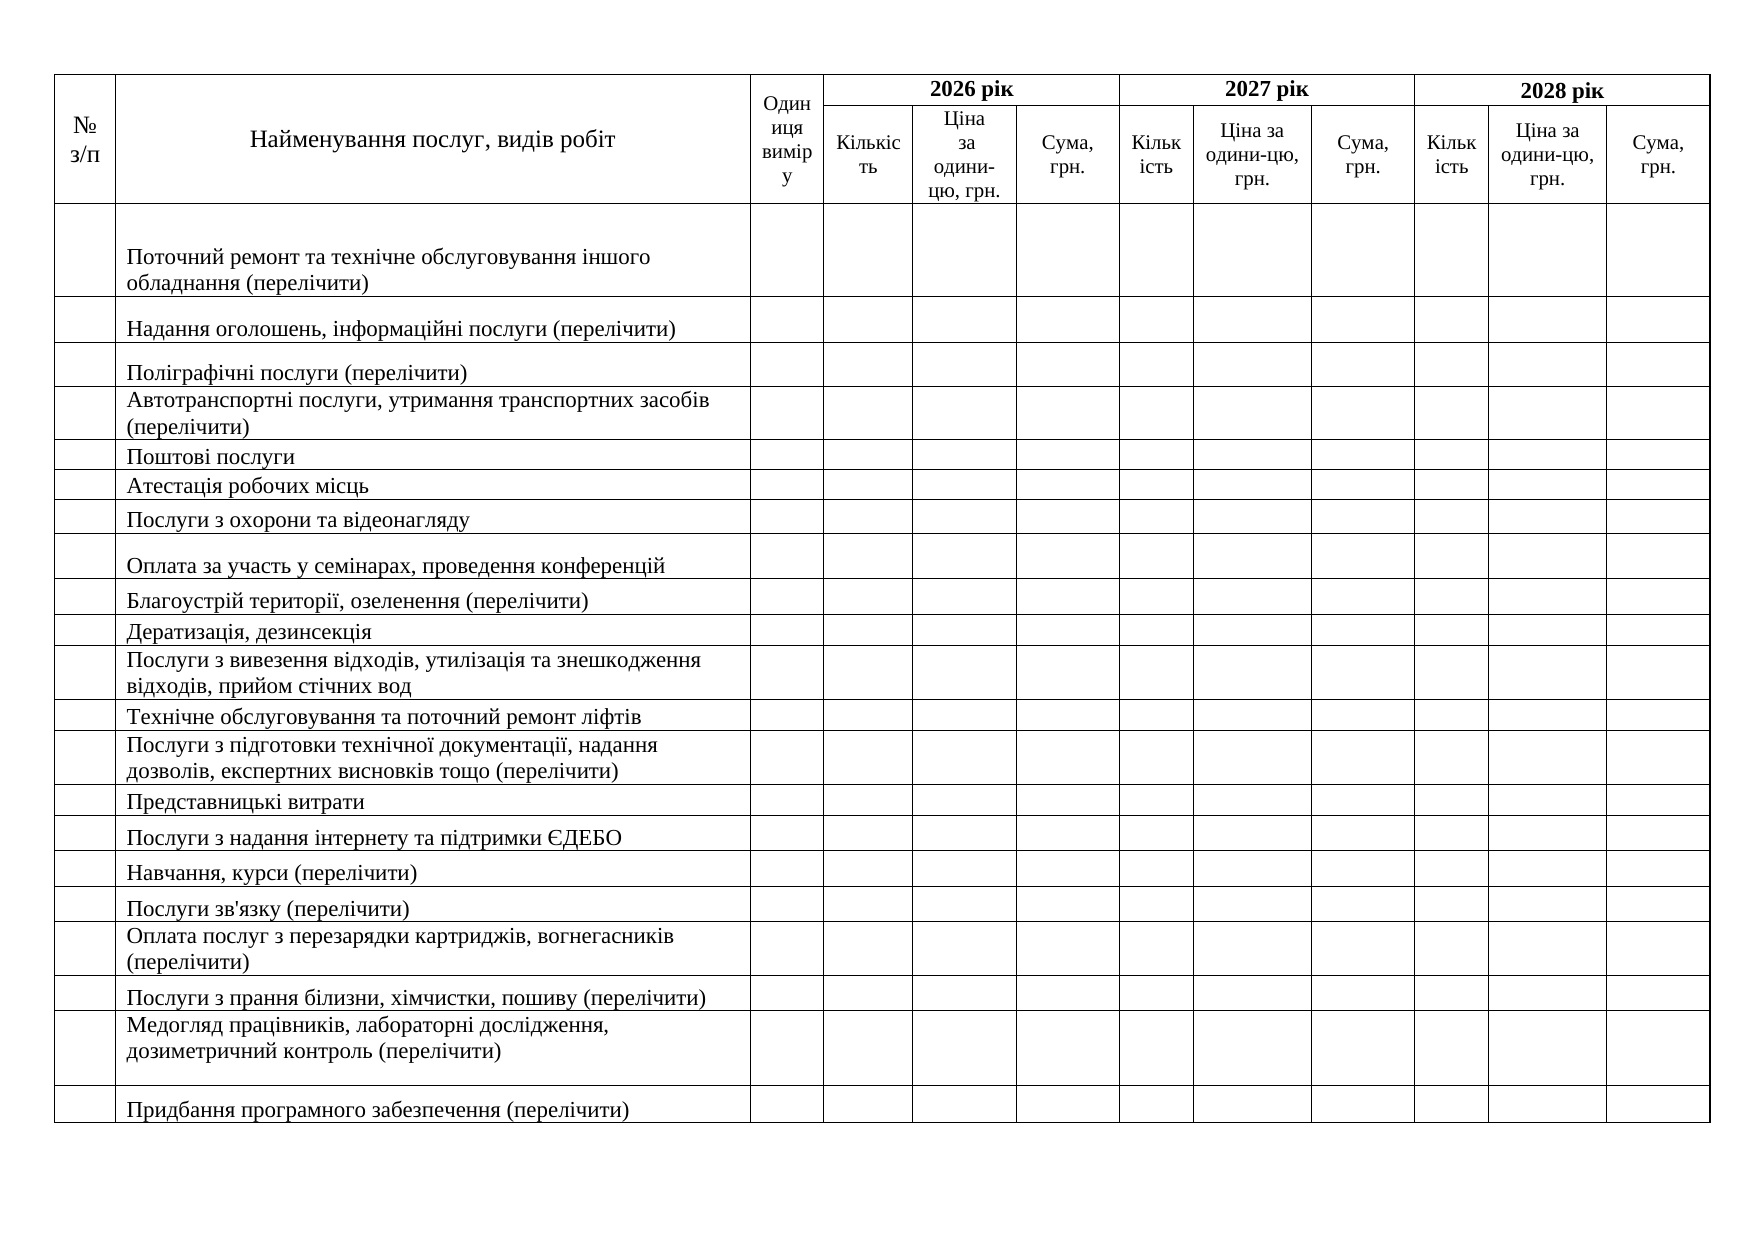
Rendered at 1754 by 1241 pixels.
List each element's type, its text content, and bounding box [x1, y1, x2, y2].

table_cell [1017, 816, 1119, 850]
table_cell [824, 731, 912, 783]
table_header Найменування послуг, видів робіт [116, 75, 750, 202]
table_cell [1120, 646, 1193, 698]
table_cell [913, 887, 1016, 921]
table_cell Послуги з надання інтернету та підтримки ЄДЕБО [116, 816, 750, 850]
table_cell [1017, 1086, 1119, 1122]
table_cell [824, 615, 912, 645]
table_cell [1312, 297, 1414, 342]
table_cell [1415, 700, 1488, 730]
table_cell [913, 851, 1016, 886]
table_cell [1607, 440, 1709, 469]
table_cell [1607, 816, 1709, 850]
table_cell [1415, 731, 1488, 783]
table_cell [1194, 922, 1311, 975]
table_cell [1607, 887, 1709, 921]
table_cell [1489, 204, 1606, 296]
table_cell [824, 440, 912, 469]
table_cell [1312, 700, 1414, 730]
table_cell [55, 297, 115, 342]
table_cell Представницькі витрати [116, 785, 750, 815]
table_cell Надання оголошень, інформаційні послуги (перелічити) [116, 297, 750, 342]
table_cell [1489, 1086, 1606, 1122]
table_cell [913, 579, 1016, 613]
table_cell [55, 700, 115, 730]
table_cell [751, 615, 823, 645]
table_cell [1194, 387, 1311, 439]
table_cell [55, 440, 115, 469]
table_cell Поштові послуги [116, 440, 750, 469]
table_cell [1607, 204, 1709, 296]
table_cell [824, 579, 912, 613]
table_cell [1489, 1011, 1606, 1084]
table_cell [1415, 387, 1488, 439]
table_cell [1312, 851, 1414, 886]
table_cell [1194, 887, 1311, 921]
table_cell [1194, 700, 1311, 730]
table_cell [1415, 500, 1488, 533]
table_cell [1489, 470, 1606, 499]
table_header № з/п [55, 75, 115, 202]
table_cell [1312, 646, 1414, 698]
table_cell [1120, 534, 1193, 578]
table_cell [1312, 500, 1414, 533]
table_cell [1312, 1011, 1414, 1084]
table_cell [751, 700, 823, 730]
table_cell [824, 851, 912, 886]
table_cell [1415, 1086, 1488, 1122]
table_cell [751, 816, 823, 850]
table_cell [1017, 579, 1119, 613]
table_cell [913, 343, 1016, 386]
table_cell [1120, 387, 1193, 439]
table_cell [1120, 343, 1193, 386]
table_cell Послуги з вивезення відходів, утилізація та знешкодження відходів, прийом стічних вод [116, 646, 750, 698]
table_cell [824, 785, 912, 815]
table_cell [1312, 204, 1414, 296]
table_cell [751, 1011, 823, 1084]
table_cell [1120, 785, 1193, 815]
table_cell [1489, 297, 1606, 342]
table_cell [1415, 887, 1488, 921]
table_cell [1489, 731, 1606, 783]
table_cell Дератизація, дезинсекція [116, 615, 750, 645]
table_cell [1415, 976, 1488, 1010]
table_cell [913, 976, 1016, 1010]
table_cell [1120, 204, 1193, 296]
table_cell Кількість [824, 106, 912, 202]
table_cell [1017, 646, 1119, 698]
table_cell [55, 646, 115, 698]
table_cell [1194, 579, 1311, 613]
table_cell [55, 785, 115, 815]
table_cell [55, 500, 115, 533]
table_cell [1415, 816, 1488, 850]
table_cell [1489, 440, 1606, 469]
table_cell Послуги з прання білизни, хімчистки, пошиву (перелічити) [116, 976, 750, 1010]
table_cell [913, 731, 1016, 783]
table_cell [55, 976, 115, 1010]
table_cell [1415, 440, 1488, 469]
table_cell [1607, 500, 1709, 533]
table_cell [913, 1011, 1016, 1084]
table_cell [55, 534, 115, 578]
table_cell [751, 887, 823, 921]
table_cell [1120, 500, 1193, 533]
table_cell [1415, 1011, 1488, 1084]
table_cell [1415, 785, 1488, 815]
table_cell Навчання, курси (перелічити) [116, 851, 750, 886]
table_cell [1489, 976, 1606, 1010]
table_cell [913, 387, 1016, 439]
table_cell Благоустрій території, озеленення (перелічити) [116, 579, 750, 613]
table_cell Сума, грн. [1312, 106, 1414, 202]
table_cell [1312, 731, 1414, 783]
table_cell [1194, 500, 1311, 533]
table_cell [913, 440, 1016, 469]
table_cell [751, 785, 823, 815]
table_cell Кількість [1415, 106, 1488, 202]
table_header 2026 рік [824, 75, 1119, 105]
table_cell [751, 922, 823, 975]
table_cell Атестація робочих місць [116, 470, 750, 499]
table_cell [1489, 500, 1606, 533]
table_cell [55, 922, 115, 975]
table_cell [1607, 700, 1709, 730]
table_cell [1017, 922, 1119, 975]
table_cell [1489, 922, 1606, 975]
table_cell [1194, 343, 1311, 386]
table_cell [824, 1011, 912, 1084]
table_cell [55, 1011, 115, 1084]
table_header 2027 рік [1120, 75, 1414, 105]
table_cell [1607, 785, 1709, 815]
table_cell [1312, 922, 1414, 975]
table_cell [1120, 1011, 1193, 1084]
table_cell [55, 343, 115, 386]
table_cell [913, 615, 1016, 645]
table_cell [1415, 470, 1488, 499]
table_cell [1120, 470, 1193, 499]
table_cell [1017, 700, 1119, 730]
table_cell [1415, 646, 1488, 698]
table_cell [1489, 343, 1606, 386]
table_cell [913, 470, 1016, 499]
table_cell [751, 297, 823, 342]
table_cell [1607, 646, 1709, 698]
table_cell [1607, 1086, 1709, 1122]
table_cell [824, 470, 912, 499]
table_cell [824, 387, 912, 439]
table_cell [1489, 816, 1606, 850]
table_cell [1194, 615, 1311, 645]
table_cell [1017, 387, 1119, 439]
table_cell [1017, 851, 1119, 886]
table_cell [1607, 615, 1709, 645]
table_cell [1194, 440, 1311, 469]
table_cell [1120, 816, 1193, 850]
table_cell [1194, 851, 1311, 886]
table_cell [1607, 470, 1709, 499]
table_cell [1489, 579, 1606, 613]
table_cell [55, 1086, 115, 1122]
table_cell [1194, 816, 1311, 850]
table_cell [55, 731, 115, 783]
table_cell [913, 646, 1016, 698]
table_cell [1607, 297, 1709, 342]
table_cell [1415, 343, 1488, 386]
table_cell Сума, грн. [1607, 106, 1709, 202]
table_cell [751, 343, 823, 386]
table_cell [1194, 731, 1311, 783]
table_cell [824, 816, 912, 850]
table_cell [1017, 343, 1119, 386]
table_cell [1489, 785, 1606, 815]
table_cell [751, 851, 823, 886]
table_cell [55, 387, 115, 439]
table_cell [1120, 887, 1193, 921]
table_cell Сума, грн. [1017, 106, 1119, 202]
table_cell [824, 700, 912, 730]
table_cell [913, 297, 1016, 342]
table_cell [1194, 785, 1311, 815]
table_cell [1415, 851, 1488, 886]
table_cell [751, 1086, 823, 1122]
table_cell [1017, 731, 1119, 783]
table_cell [824, 1086, 912, 1122]
table_cell [1017, 440, 1119, 469]
table_cell [1120, 297, 1193, 342]
table_cell [55, 851, 115, 886]
table_cell [1489, 615, 1606, 645]
table_cell [1312, 1086, 1414, 1122]
table_cell [1607, 922, 1709, 975]
table_cell [1312, 387, 1414, 439]
table_cell [1017, 297, 1119, 342]
table_cell [55, 816, 115, 850]
table_cell [1120, 1086, 1193, 1122]
table_cell [1312, 343, 1414, 386]
table_cell [1194, 470, 1311, 499]
table_cell [1607, 534, 1709, 578]
table_cell [1312, 887, 1414, 921]
table_cell [1312, 976, 1414, 1010]
table_cell Послуги з охорони та відеонагляду [116, 500, 750, 533]
table_cell [1194, 646, 1311, 698]
table_cell [751, 440, 823, 469]
table_cell [751, 470, 823, 499]
table_cell [751, 579, 823, 613]
table_cell [751, 534, 823, 578]
table_cell [1489, 700, 1606, 730]
table_cell [913, 816, 1016, 850]
table_cell [55, 204, 115, 296]
table_cell [55, 615, 115, 645]
table_cell Ціна за одини-цю, грн. [1194, 106, 1311, 202]
table_cell [1607, 1011, 1709, 1084]
table_cell [824, 976, 912, 1010]
table_cell [1312, 440, 1414, 469]
table_cell Медогляд працівників, лабораторні дослідження, дозиметричний контроль (перелічити) [116, 1011, 750, 1084]
table_cell [1017, 204, 1119, 296]
table_cell Ціна за одини-цю, грн. [913, 106, 1016, 202]
table_cell [1120, 615, 1193, 645]
table_cell [1415, 297, 1488, 342]
table_cell [824, 922, 912, 975]
table_cell [751, 976, 823, 1010]
table_cell [824, 646, 912, 698]
table_cell [913, 1086, 1016, 1122]
table_cell [1194, 297, 1311, 342]
table_cell Поліграфічні послуги (перелічити) [116, 343, 750, 386]
table_cell [751, 731, 823, 783]
table_cell [1194, 534, 1311, 578]
table_cell Кількість [1120, 106, 1193, 202]
table_cell [1489, 646, 1606, 698]
table_cell [1607, 579, 1709, 613]
table_cell [1415, 922, 1488, 975]
table_cell [751, 387, 823, 439]
table_cell [1017, 976, 1119, 1010]
table_cell [1120, 440, 1193, 469]
table_cell [55, 887, 115, 921]
table_cell [1312, 816, 1414, 850]
table_cell [1017, 500, 1119, 533]
table_cell [1017, 785, 1119, 815]
table_cell [913, 700, 1016, 730]
table_cell Оплата послуг з перезарядки картриджів, вогнегасників (перелічити) [116, 922, 750, 975]
table_cell Ціна за одини-цю, грн. [1489, 106, 1606, 202]
table_cell [751, 204, 823, 296]
table_cell Технічне обслуговування та поточний ремонт ліфтів [116, 700, 750, 730]
table_cell [1489, 387, 1606, 439]
table_cell [824, 297, 912, 342]
table_cell [1489, 887, 1606, 921]
table_cell [1120, 731, 1193, 783]
table_cell [1194, 1086, 1311, 1122]
table_cell [913, 500, 1016, 533]
table_cell Послуги з підготовки технічної документації, надання дозволів, експертних висновків тощо (перелічити) [116, 731, 750, 783]
table_cell [1415, 204, 1488, 296]
table_header Одиниця виміру [751, 75, 823, 202]
table_cell [913, 785, 1016, 815]
table_cell Поточний ремонт та технічне обслуговування іншого обладнання (перелічити) [116, 204, 750, 296]
table_cell [824, 204, 912, 296]
table_cell [1312, 579, 1414, 613]
table_cell [1017, 1011, 1119, 1084]
table_cell [913, 922, 1016, 975]
table_cell [1489, 534, 1606, 578]
table_cell [1194, 976, 1311, 1010]
table_cell [1312, 785, 1414, 815]
table_cell [1312, 534, 1414, 578]
table_cell [55, 470, 115, 499]
table_cell [824, 887, 912, 921]
table_cell [824, 534, 912, 578]
table_cell [1607, 343, 1709, 386]
table_cell [1120, 579, 1193, 613]
table_cell [751, 500, 823, 533]
table_cell [1120, 922, 1193, 975]
table_cell [1607, 731, 1709, 783]
table_cell [1017, 470, 1119, 499]
table_cell [751, 646, 823, 698]
table_cell [1415, 579, 1488, 613]
table_cell [913, 204, 1016, 296]
table_cell [1415, 534, 1488, 578]
table_cell [1120, 851, 1193, 886]
table_cell [1312, 615, 1414, 645]
table_cell Придбання програмного забезпечення (перелічити) [116, 1086, 750, 1122]
table_cell [1194, 1011, 1311, 1084]
table_cell [1489, 851, 1606, 886]
table_cell Послуги зв'язку (перелічити) [116, 887, 750, 921]
table_cell [824, 343, 912, 386]
table_cell [1017, 887, 1119, 921]
table_cell [1312, 470, 1414, 499]
table_cell Автотранспортні послуги, утримання транспортних засобів (перелічити) [116, 387, 750, 439]
table_cell [1607, 387, 1709, 439]
table_cell [1607, 976, 1709, 1010]
table_cell Оплата за участь у семінарах, проведення конференцій [116, 534, 750, 578]
table_cell [913, 534, 1016, 578]
table_cell [1607, 851, 1709, 886]
table_cell [1194, 204, 1311, 296]
table_cell [824, 500, 912, 533]
table_cell [55, 579, 115, 613]
table_cell [1017, 615, 1119, 645]
table_header 2028 рік [1415, 75, 1709, 105]
table_cell [1415, 615, 1488, 645]
table_cell [1120, 700, 1193, 730]
table_cell [1017, 534, 1119, 578]
table_cell [1120, 976, 1193, 1010]
